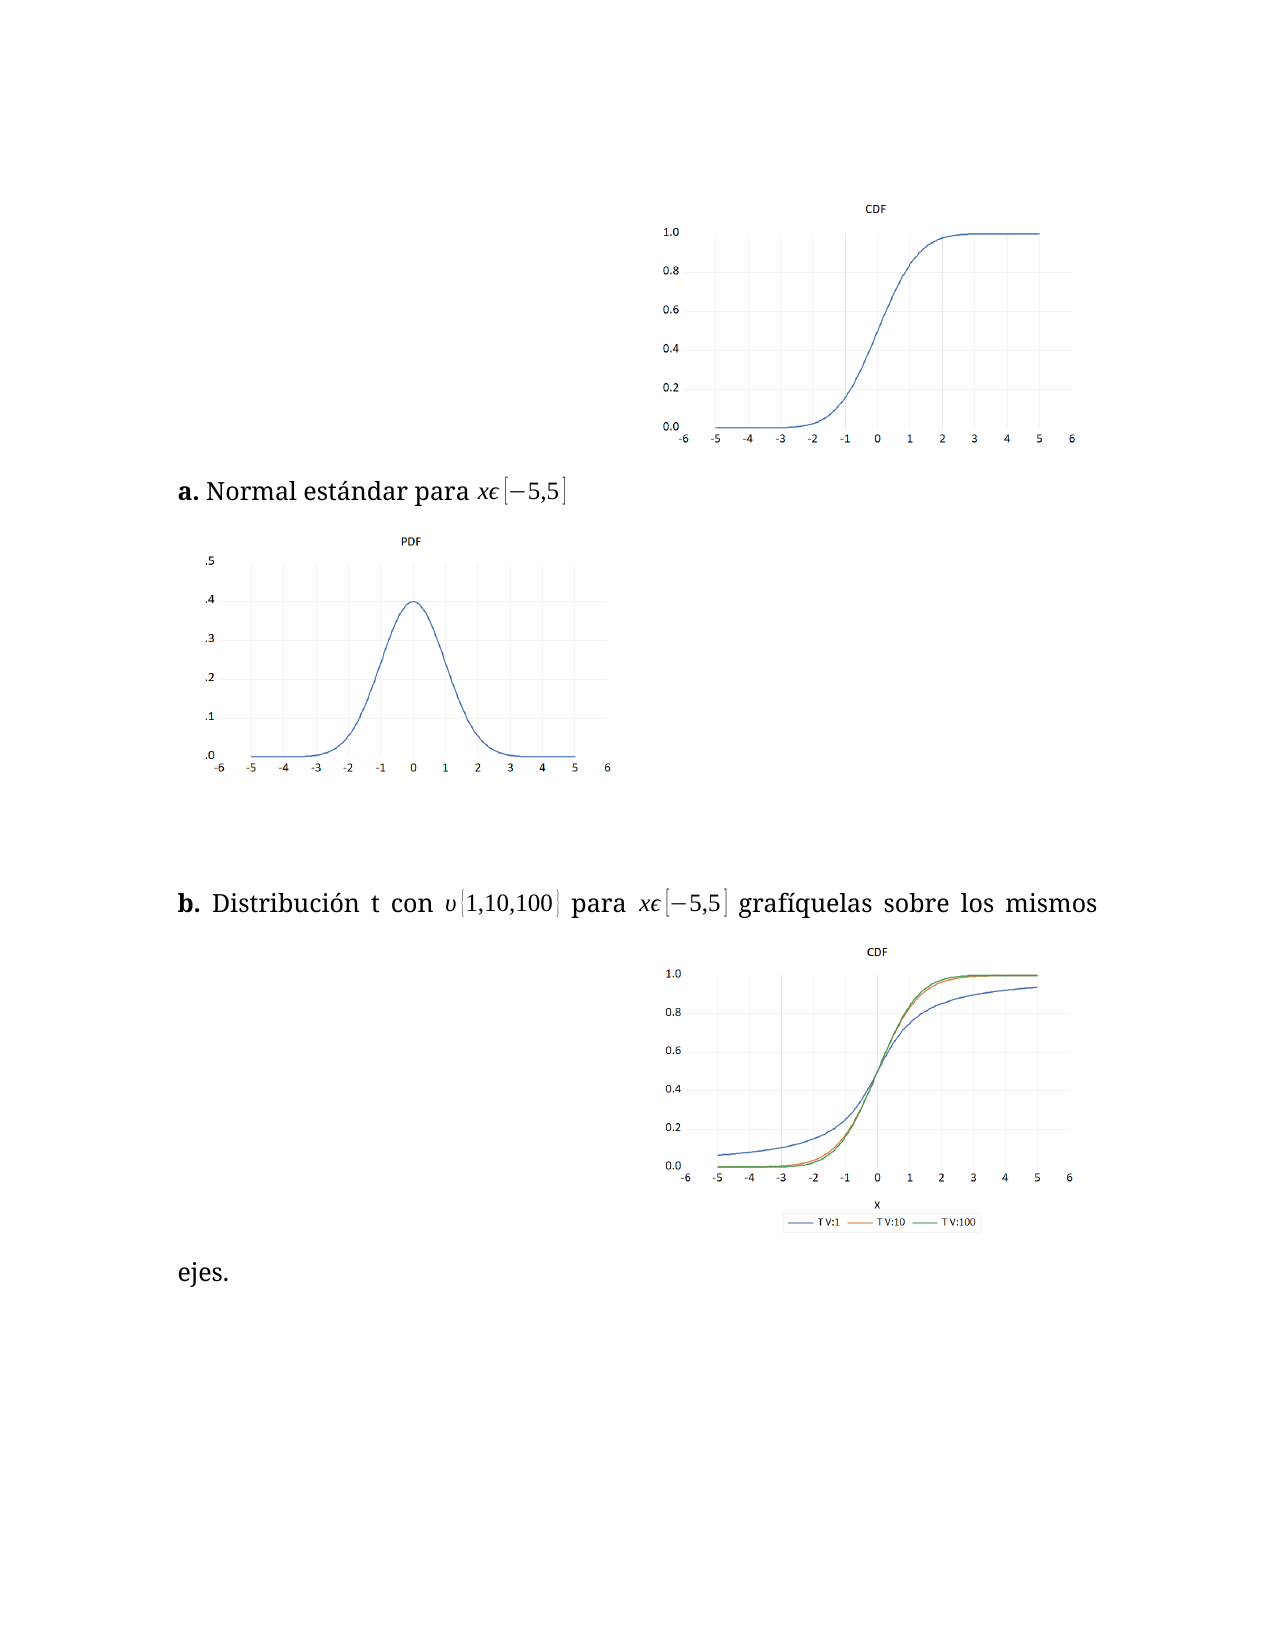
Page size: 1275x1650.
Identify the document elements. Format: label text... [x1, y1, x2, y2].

picture [638, 923, 1099, 1255]
picture [177, 512, 637, 798]
picture [638, 180, 1099, 469]
